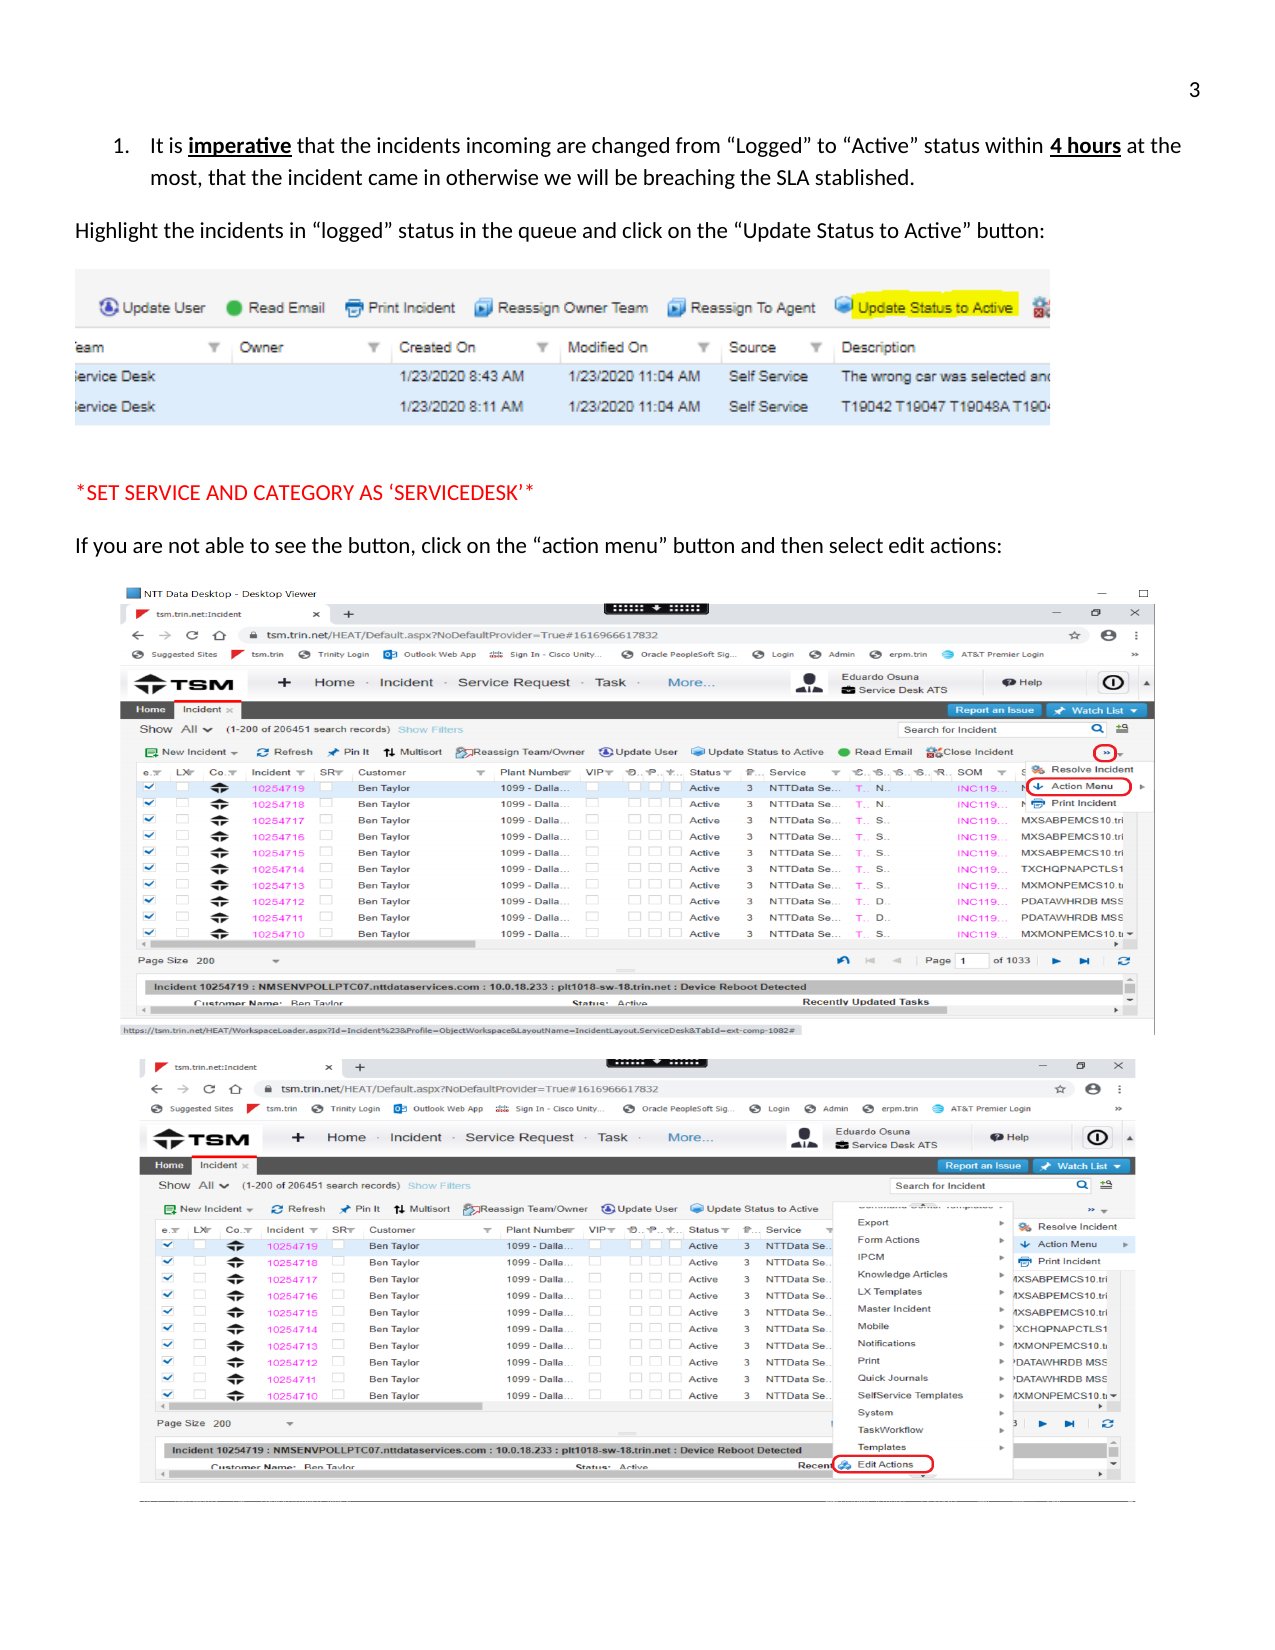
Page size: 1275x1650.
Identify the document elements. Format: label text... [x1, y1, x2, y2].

picture [75, 269, 1050, 453]
picture [120, 584, 1155, 1035]
list It is imperative that the incidents incoming are changed from “Logged” to “Active” status within 4 hours at the most, that the incident came in otherwise we will be breaching the SLA stablished. [112, 131, 1200, 191]
picture [139, 1059, 1136, 1502]
text *SET SERVICE AND CATEGORY AS ‘SERVICEDESK’* [75, 478, 1200, 506]
text If you are not able to see the button, click on the “action menu” button and then select edit actions: [75, 531, 1200, 559]
text Highlight the incidents in “logged” status in the queue and click on the “Update Status to Active” button: [75, 216, 1200, 244]
